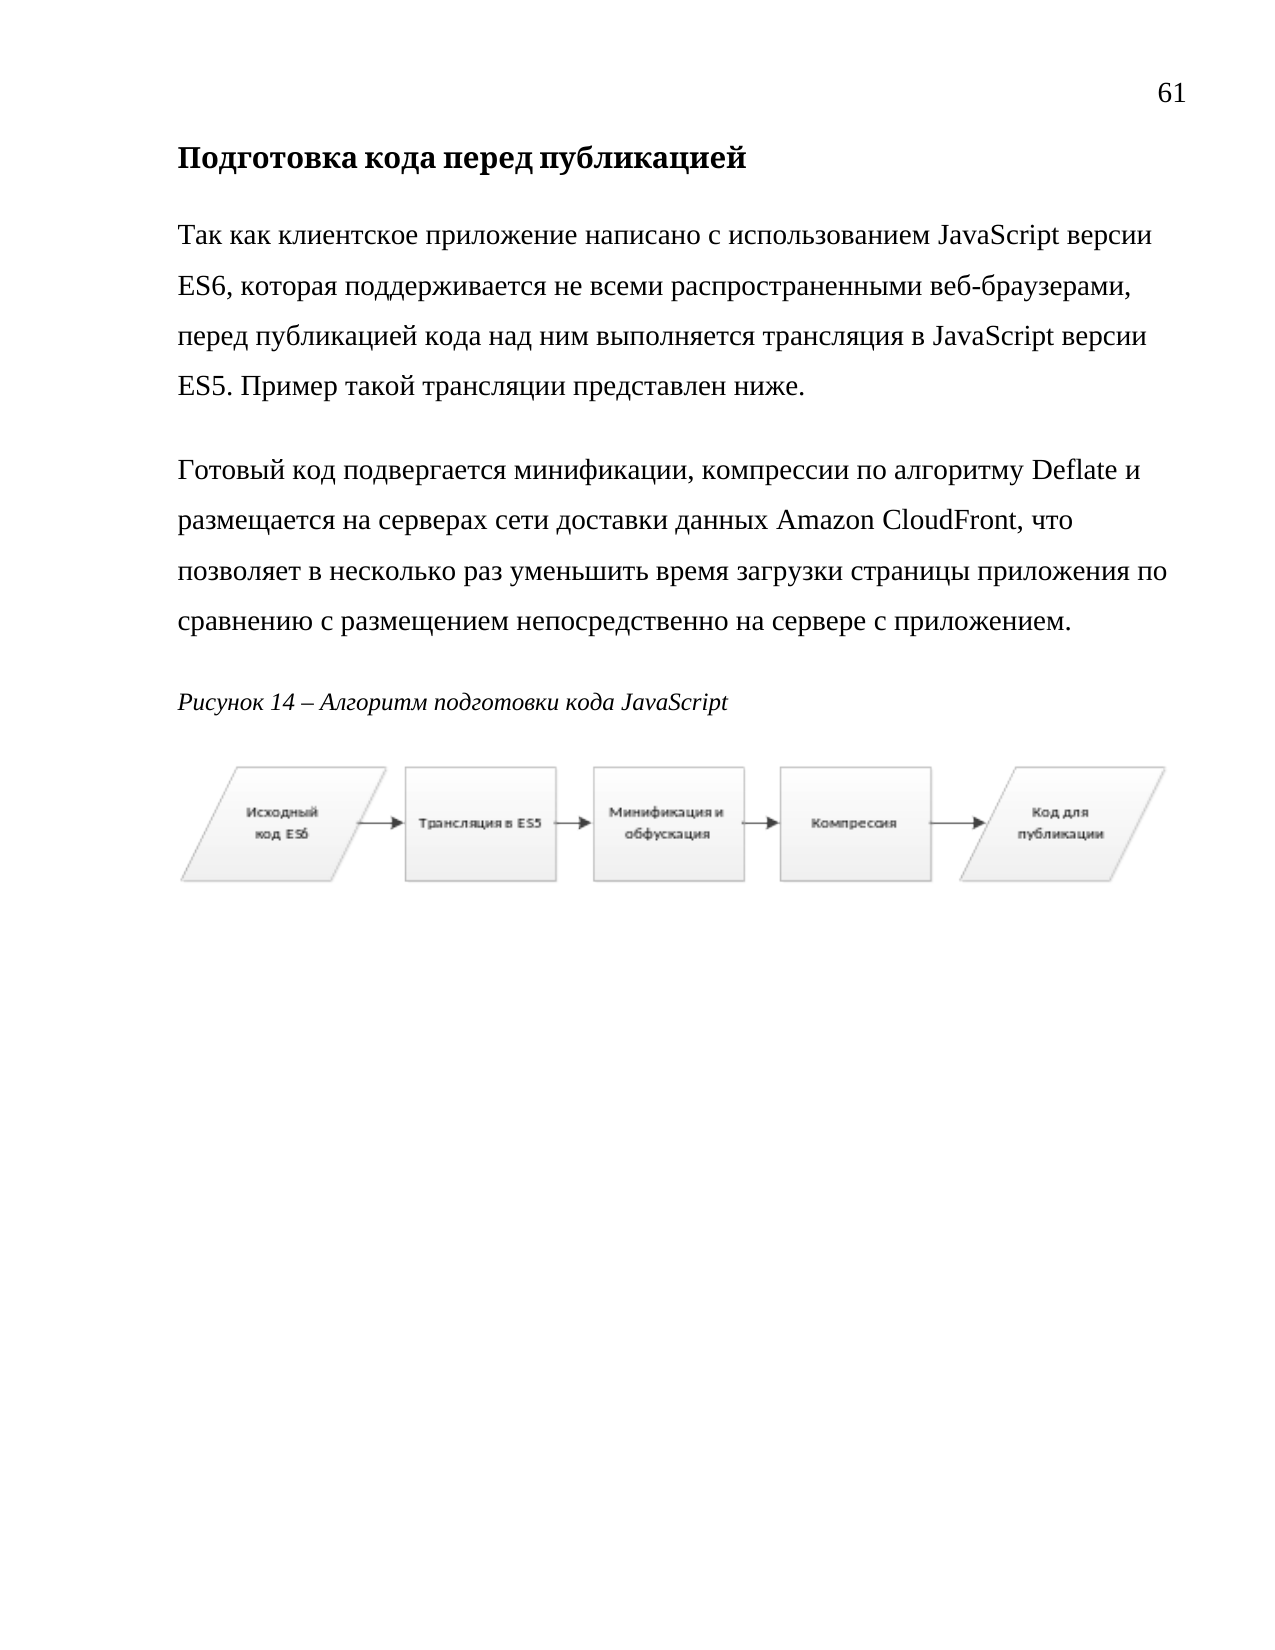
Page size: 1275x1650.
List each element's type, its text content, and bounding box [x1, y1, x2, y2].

text Рисунок 14 – Алгоритм подготовки кода JavaScript [177, 687, 1186, 715]
text Готовый код подвергается минификации, компрессии по алгоритму Deflate и размещается на серверах сети доставки данных Amazon CloudFront, что позволяет в несколько раз уменьшить время загрузки страницы приложения по сравнению с размещением непосредственно на сервере с приложением. [177, 452, 1186, 636]
subtitle Подготовка кода перед публикацией [177, 142, 1186, 176]
text Так как клиентское приложение написано с использованием JavaScript версии ES6, которая поддерживается не всеми распространенными веб-браузерами, перед публикацией кода над ним выполняется трансляция в JavaScript версии ES5. Пример такой трансляции представлен ниже. [177, 217, 1186, 402]
